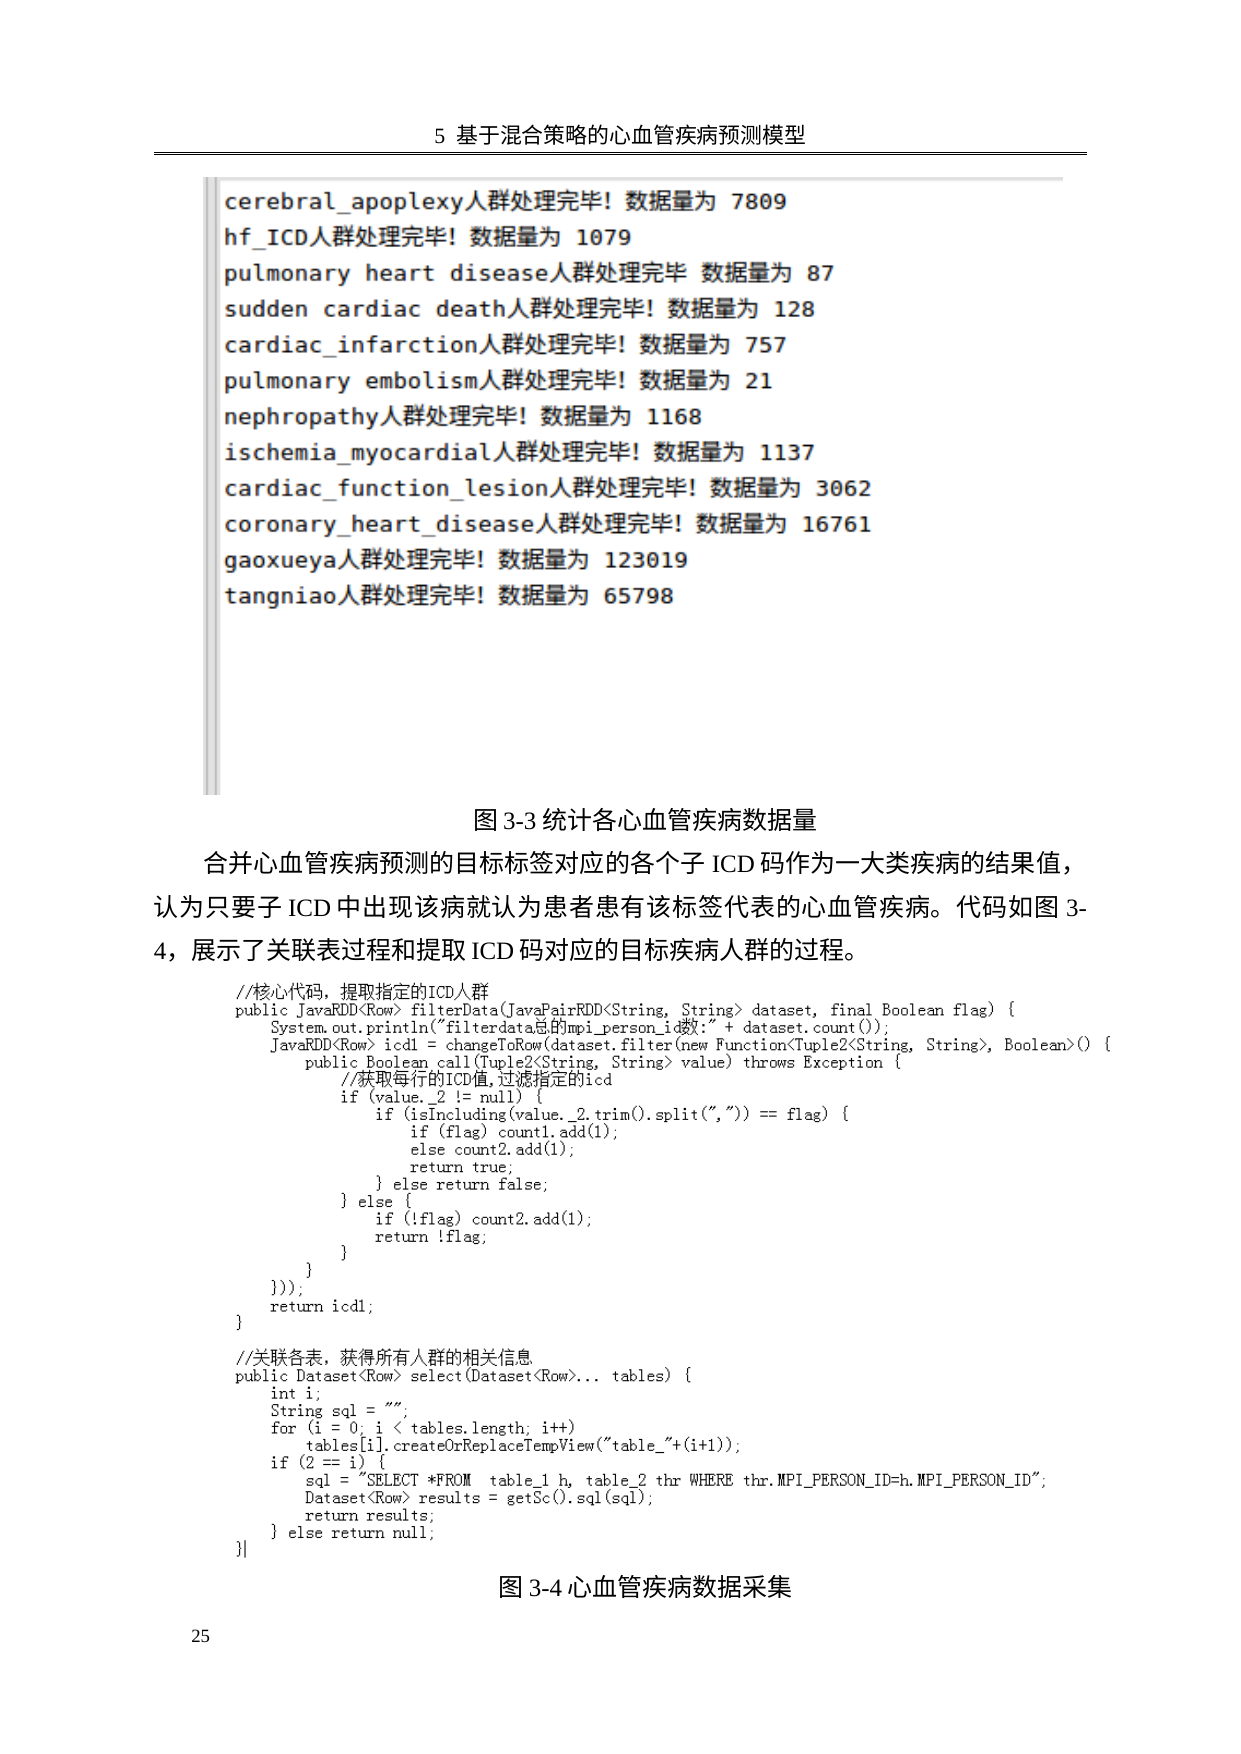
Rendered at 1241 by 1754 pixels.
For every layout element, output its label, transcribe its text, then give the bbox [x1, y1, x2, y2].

picture [203, 973, 1134, 1562]
text 图3-3 统计各心血管疾病数据量 [153, 800, 1087, 836]
picture [203, 177, 1063, 795]
text 图3-4心血管疾病数据采集 [153, 1567, 1087, 1603]
text 合并心血管疾病预测的目标标签对应的各个子ICD码作为一大类疾病的结果值，认为只要子ICD中出现该病就认为患者患有该标签代表的心血管疾病。代码如图3-4，展示了关联表过程和提取ICD码对应的目标疾病人群的过程。 [153, 844, 1087, 967]
